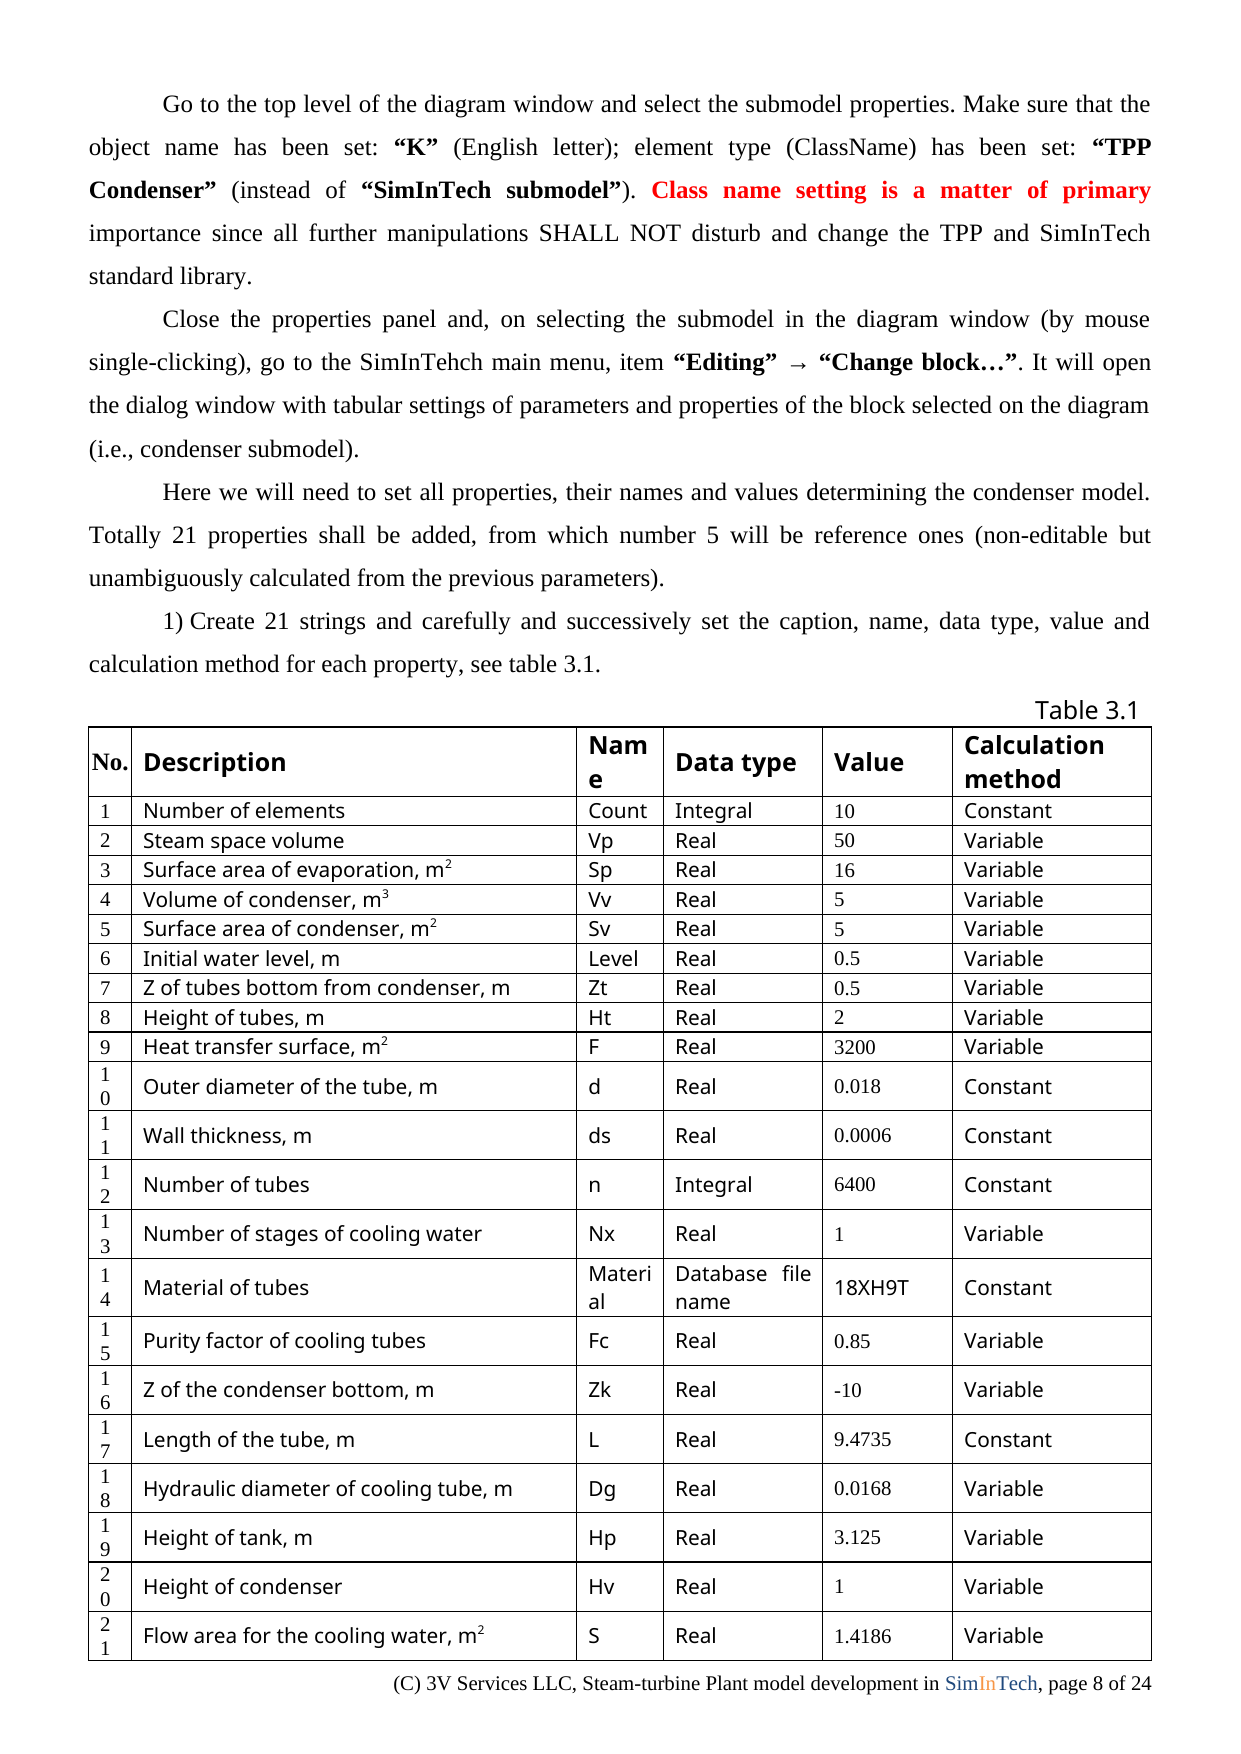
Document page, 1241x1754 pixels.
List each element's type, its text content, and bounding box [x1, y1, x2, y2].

table_cell Constant [953, 1062, 1151, 1110]
table_cell 6400 [823, 1160, 952, 1208]
table_cell 18 [89, 1464, 131, 1512]
table_cell Number of elements [132, 797, 576, 825]
table_cell Variable [953, 1003, 1151, 1031]
text Close the properties panel and, on selecting the submodel in the diagram window (by mouse single-clicking), go to the SimInTehch main menu, item “Editing” → “Change block…”. It will open the dialog window with tabular settings of parameters and properties of the block selected on the diagram (i.e., condenser submodel). [89, 304, 1152, 462]
table_cell Real [664, 885, 822, 913]
table_cell Flow area for the cooling water, m2 [132, 1612, 576, 1660]
table_cell Name [577, 728, 663, 796]
table_cell 10 [89, 1062, 131, 1110]
table_cell Number of tubes [132, 1160, 576, 1208]
table_cell ds [577, 1111, 663, 1159]
table_cell 21 [89, 1612, 131, 1660]
table_cell Real [664, 1033, 822, 1061]
table_cell Number of stages of cooling water [132, 1210, 576, 1258]
table_cell Dg [577, 1464, 663, 1512]
table_cell 10 [823, 797, 952, 825]
table_cell 1 [89, 797, 131, 825]
table_cell 5 [823, 915, 952, 943]
table_cell Variable [953, 944, 1151, 972]
table_cell Real [664, 1513, 822, 1561]
table_cell Variable [953, 1612, 1151, 1660]
table_cell Outer diameter of the tube, m [132, 1062, 576, 1110]
table_cell Real [664, 1111, 822, 1159]
table_cell 3.125 [823, 1513, 952, 1561]
table_cell 18ХН9Т [823, 1259, 952, 1316]
table_cell 16 [89, 1366, 131, 1414]
table_cell 7 [89, 974, 131, 1002]
table_cell 0.5 [823, 944, 952, 972]
table_cell Variable [953, 974, 1151, 1002]
table_cell Zk [577, 1366, 663, 1414]
table_cell Real [664, 1062, 822, 1110]
table_cell Height of condenser [132, 1563, 576, 1611]
table_cell 5 [823, 885, 952, 913]
table_cell Zt [577, 974, 663, 1002]
table_cell Variable [953, 885, 1151, 913]
table_cell 20 [89, 1563, 131, 1611]
table_cell Heat transfer surface, m2 [132, 1033, 576, 1061]
table_cell Volume of condenser, m3 [132, 885, 576, 913]
table_cell Variable [953, 1563, 1151, 1611]
table_cell 19 [89, 1513, 131, 1561]
table_cell Constant [953, 1259, 1151, 1316]
table_cell Real [664, 826, 822, 854]
table_cell 0.0168 [823, 1464, 952, 1512]
table_cell Real [664, 1464, 822, 1512]
table_cell Purity factor of cooling tubes [132, 1317, 576, 1365]
text Here we will need to set all properties, their names and values determining the condenser model. Totally 21 properties shall be added, from which number 5 will be reference ones (non-editable but unambiguously calculated from the previous parameters). [89, 477, 1152, 592]
table_cell 0.85 [823, 1317, 952, 1365]
table_cell Fc [577, 1317, 663, 1365]
table_cell 13 [89, 1210, 131, 1258]
table_cell Calculation method [953, 728, 1151, 796]
table_cell 0.5 [823, 974, 952, 1002]
list Create 21 strings and carefully and successively set the caption, name, data type, value and calculation method for each property, see table 3.1. [89, 606, 1152, 678]
table_cell Material of tubes [132, 1259, 576, 1316]
table_cell 17 [89, 1415, 131, 1463]
table_cell Hydraulic diameter of cooling tube, m [132, 1464, 576, 1512]
table_header Table 3.1 [89, 693, 1152, 726]
table_cell 12 [89, 1160, 131, 1208]
table_cell 14 [89, 1259, 131, 1316]
table_cell Real [664, 1415, 822, 1463]
table_cell Constant [953, 1160, 1151, 1208]
table_cell Constant [953, 1111, 1151, 1159]
table_cell Steam space volume [132, 826, 576, 854]
table_cell 3 [89, 856, 131, 884]
table_cell Variable [953, 856, 1151, 884]
table_cell Sp [577, 856, 663, 884]
table_cell 5 [89, 915, 131, 943]
table_cell Hv [577, 1563, 663, 1611]
table_cell Real [664, 1317, 822, 1365]
table_cell 16 [823, 856, 952, 884]
table_cell Variable [953, 826, 1151, 854]
text Go to the top level of the diagram window and select the submodel properties. Make sure that the object name has been set: “K” (English letter); element type (ClassName) has been set: “TPP Condenser” (instead of “SimInTech submodel”). Class name setting is a matter of primary importance since all further manipulations SHALL NOT disturb and change the TPP and SimInTech standard library. [89, 89, 1152, 290]
table_cell Height of tank, m [132, 1513, 576, 1561]
table_cell Real [664, 1612, 822, 1660]
table_cell 1 [823, 1563, 952, 1611]
table_cell Real [664, 1210, 822, 1258]
table_cell Length of the tube, m [132, 1415, 576, 1463]
table_cell Z of tubes bottom from condenser, m [132, 974, 576, 1002]
table_cell Real [664, 944, 822, 972]
table_cell Surface area of condenser, m2 [132, 915, 576, 943]
table_cell Variable [953, 1464, 1151, 1512]
table_cell Variable [953, 1366, 1151, 1414]
table_cell S [577, 1612, 663, 1660]
table_cell 2 [89, 826, 131, 854]
table_cell 9 [89, 1033, 131, 1061]
table_cell Description [132, 728, 576, 796]
table_cell Vp [577, 826, 663, 854]
table_cell Integral [664, 1160, 822, 1208]
table_cell Real [664, 1563, 822, 1611]
table_cell Ht [577, 1003, 663, 1031]
table_cell Vv [577, 885, 663, 913]
table_cell Wall thickness, m [132, 1111, 576, 1159]
table_cell Height of tubes, m [132, 1003, 576, 1031]
table_cell 9.4735 [823, 1415, 952, 1463]
table_cell 1.4186 [823, 1612, 952, 1660]
table_cell 4 [89, 885, 131, 913]
table_cell Variable [953, 1210, 1151, 1258]
table_cell 2 [823, 1003, 952, 1031]
table_cell d [577, 1062, 663, 1110]
table_cell Database file name [664, 1259, 822, 1316]
table_cell F [577, 1033, 663, 1061]
table_cell 15 [89, 1317, 131, 1365]
table_cell Variable [953, 1033, 1151, 1061]
table_cell 50 [823, 826, 952, 854]
table_cell Z of the condenser bottom, m [132, 1366, 576, 1414]
table_cell 1 [823, 1210, 952, 1258]
table_cell Variable [953, 1513, 1151, 1561]
table_cell 6 [89, 944, 131, 972]
table_cell L [577, 1415, 663, 1463]
table_cell Constant [953, 797, 1151, 825]
table_cell Real [664, 974, 822, 1002]
table_cell 0.018 [823, 1062, 952, 1110]
table_cell n [577, 1160, 663, 1208]
table_cell 11 [89, 1111, 131, 1159]
table_cell Value [823, 728, 952, 796]
table_cell 8 [89, 1003, 131, 1031]
table_cell Real [664, 856, 822, 884]
table_cell Variable [953, 1317, 1151, 1365]
table_cell Count [577, 797, 663, 825]
table_cell Real [664, 1003, 822, 1031]
table_cell Hp [577, 1513, 663, 1561]
table_cell No. [89, 728, 131, 796]
table_cell Integral [664, 797, 822, 825]
table_cell Initial water level, m [132, 944, 576, 972]
table_cell Real [664, 1366, 822, 1414]
table_cell Data type [664, 728, 822, 796]
table_cell 3200 [823, 1033, 952, 1061]
table_cell Material [577, 1259, 663, 1316]
table_cell Sv [577, 915, 663, 943]
table_cell Variable [953, 915, 1151, 943]
table_cell Level [577, 944, 663, 972]
table_cell Real [664, 915, 822, 943]
table_cell Surface area of evaporation, m2 [132, 856, 576, 884]
table_cell 0.0006 [823, 1111, 952, 1159]
table_cell Constant [953, 1415, 1151, 1463]
table_cell Nx [577, 1210, 663, 1258]
table_cell -10 [823, 1366, 952, 1414]
